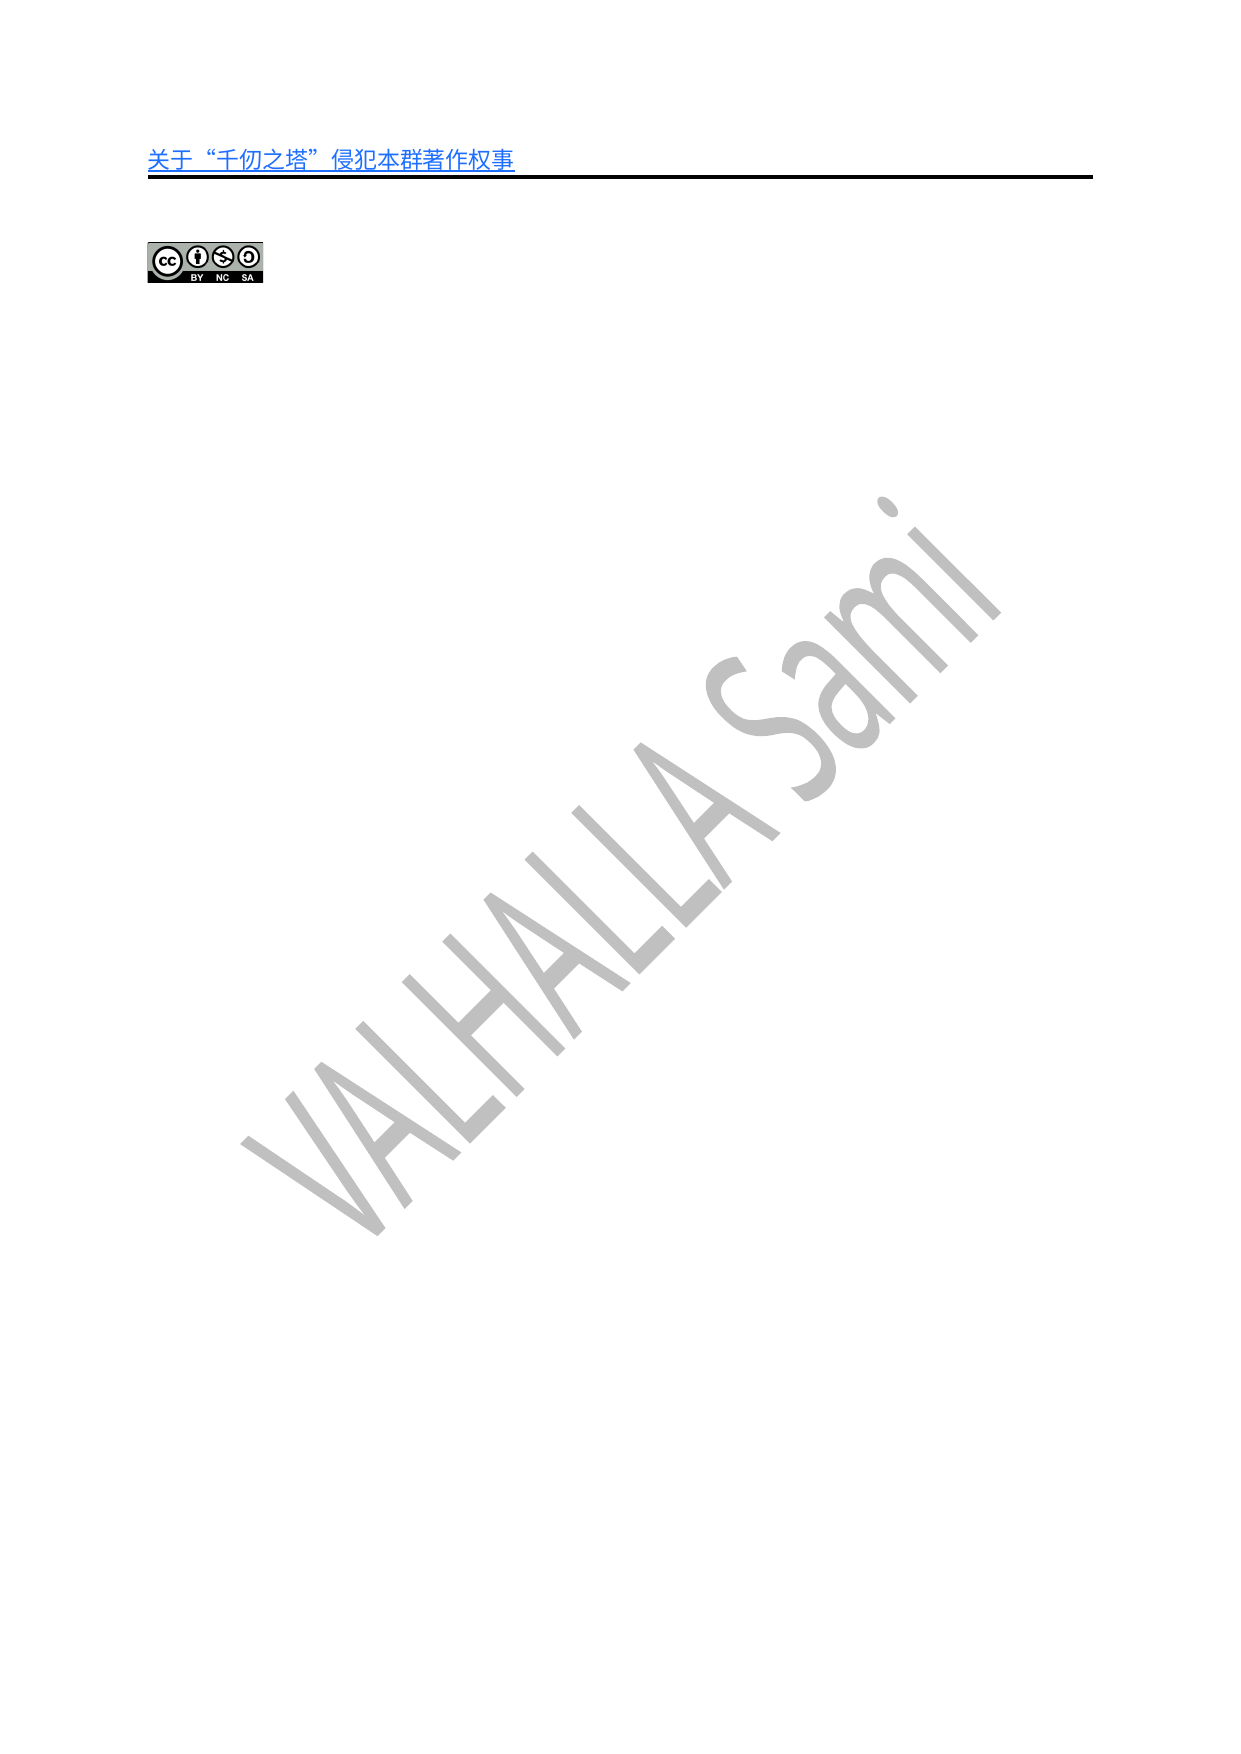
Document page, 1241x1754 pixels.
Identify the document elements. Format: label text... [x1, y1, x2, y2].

picture [147, 242, 264, 283]
text 关于“千仞之塔”侵犯本群著作权事 [148, 142, 1093, 175]
